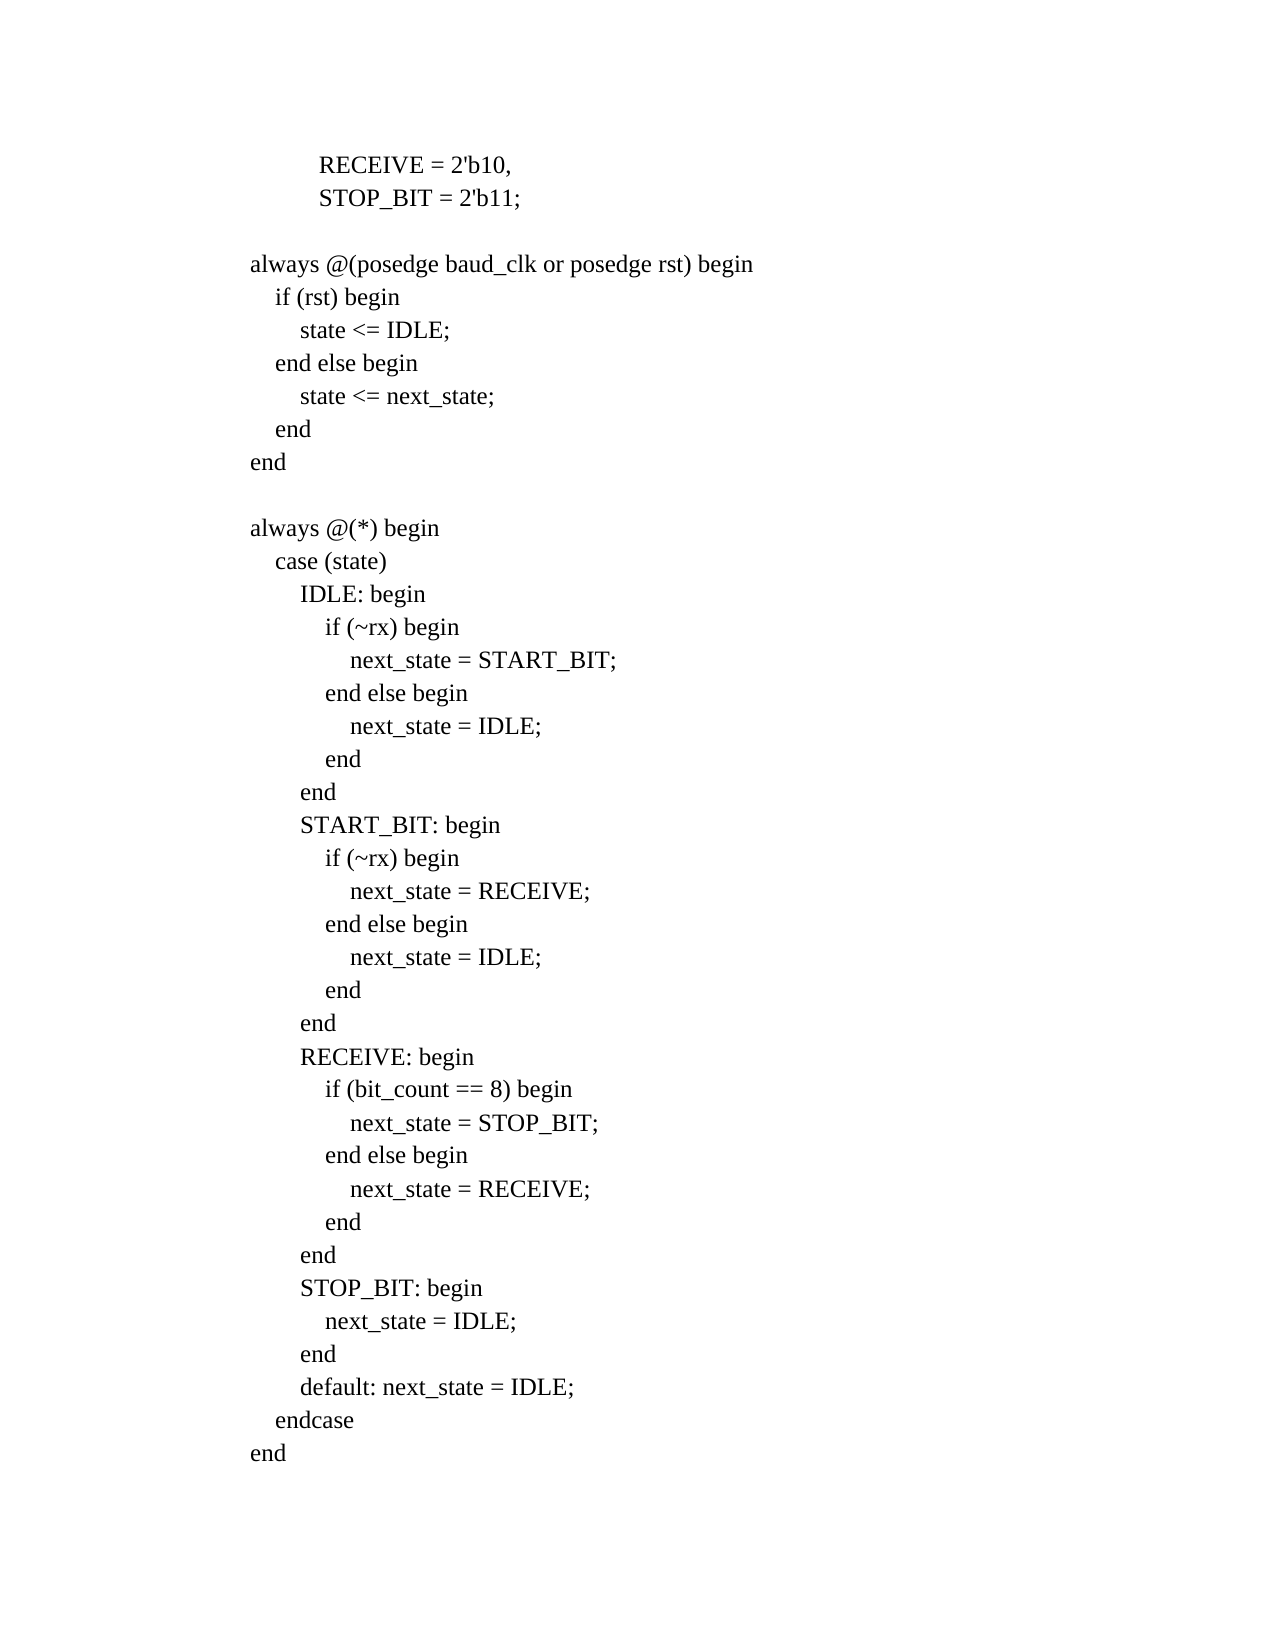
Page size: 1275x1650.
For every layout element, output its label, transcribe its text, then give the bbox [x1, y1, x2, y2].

text STOP_BIT: begin [225, 1273, 1125, 1301]
text if (~rx) begin [225, 612, 1125, 641]
text state <= IDLE; [225, 315, 1125, 344]
text if (rst) begin [225, 282, 1125, 311]
text end [225, 447, 1125, 476]
text end [225, 1339, 1125, 1367]
text always @(posedge baud_clk or posedge rst) begin [225, 249, 1125, 278]
text next_state = STOP_BIT; [225, 1108, 1125, 1136]
text end [225, 1240, 1125, 1268]
text end [225, 1207, 1125, 1235]
text default: next_state = IDLE; [225, 1372, 1125, 1401]
text end else begin [225, 348, 1125, 377]
text end [225, 976, 1125, 1004]
text START_BIT: begin [225, 810, 1125, 839]
text state <= next_state; [225, 381, 1125, 410]
text if (bit_count == 8) begin [225, 1074, 1125, 1103]
text next_state = RECEIVE; [225, 1174, 1125, 1202]
text end else begin [225, 909, 1125, 938]
text end [225, 777, 1125, 806]
text end [225, 414, 1125, 443]
text always @(*) begin [225, 513, 1125, 542]
text end else begin [225, 678, 1125, 707]
text end [225, 1438, 1125, 1467]
text endcase [225, 1405, 1125, 1433]
text next_state = IDLE; [225, 942, 1125, 971]
text end else begin [225, 1141, 1125, 1169]
text case (state) [225, 546, 1125, 575]
text RECEIVE = 2'b10, [225, 150, 1125, 179]
text RECEIVE: begin [225, 1042, 1125, 1070]
text next_state = IDLE; [225, 1306, 1125, 1334]
text next_state = START_BIT; [225, 645, 1125, 674]
text end [225, 1008, 1125, 1037]
text IDLE: begin [225, 579, 1125, 608]
text end [225, 744, 1125, 773]
text next_state = IDLE; [225, 711, 1125, 740]
text next_state = RECEIVE; [225, 876, 1125, 905]
text if (~rx) begin [225, 843, 1125, 872]
text STOP_BIT = 2'b11; [225, 183, 1125, 212]
